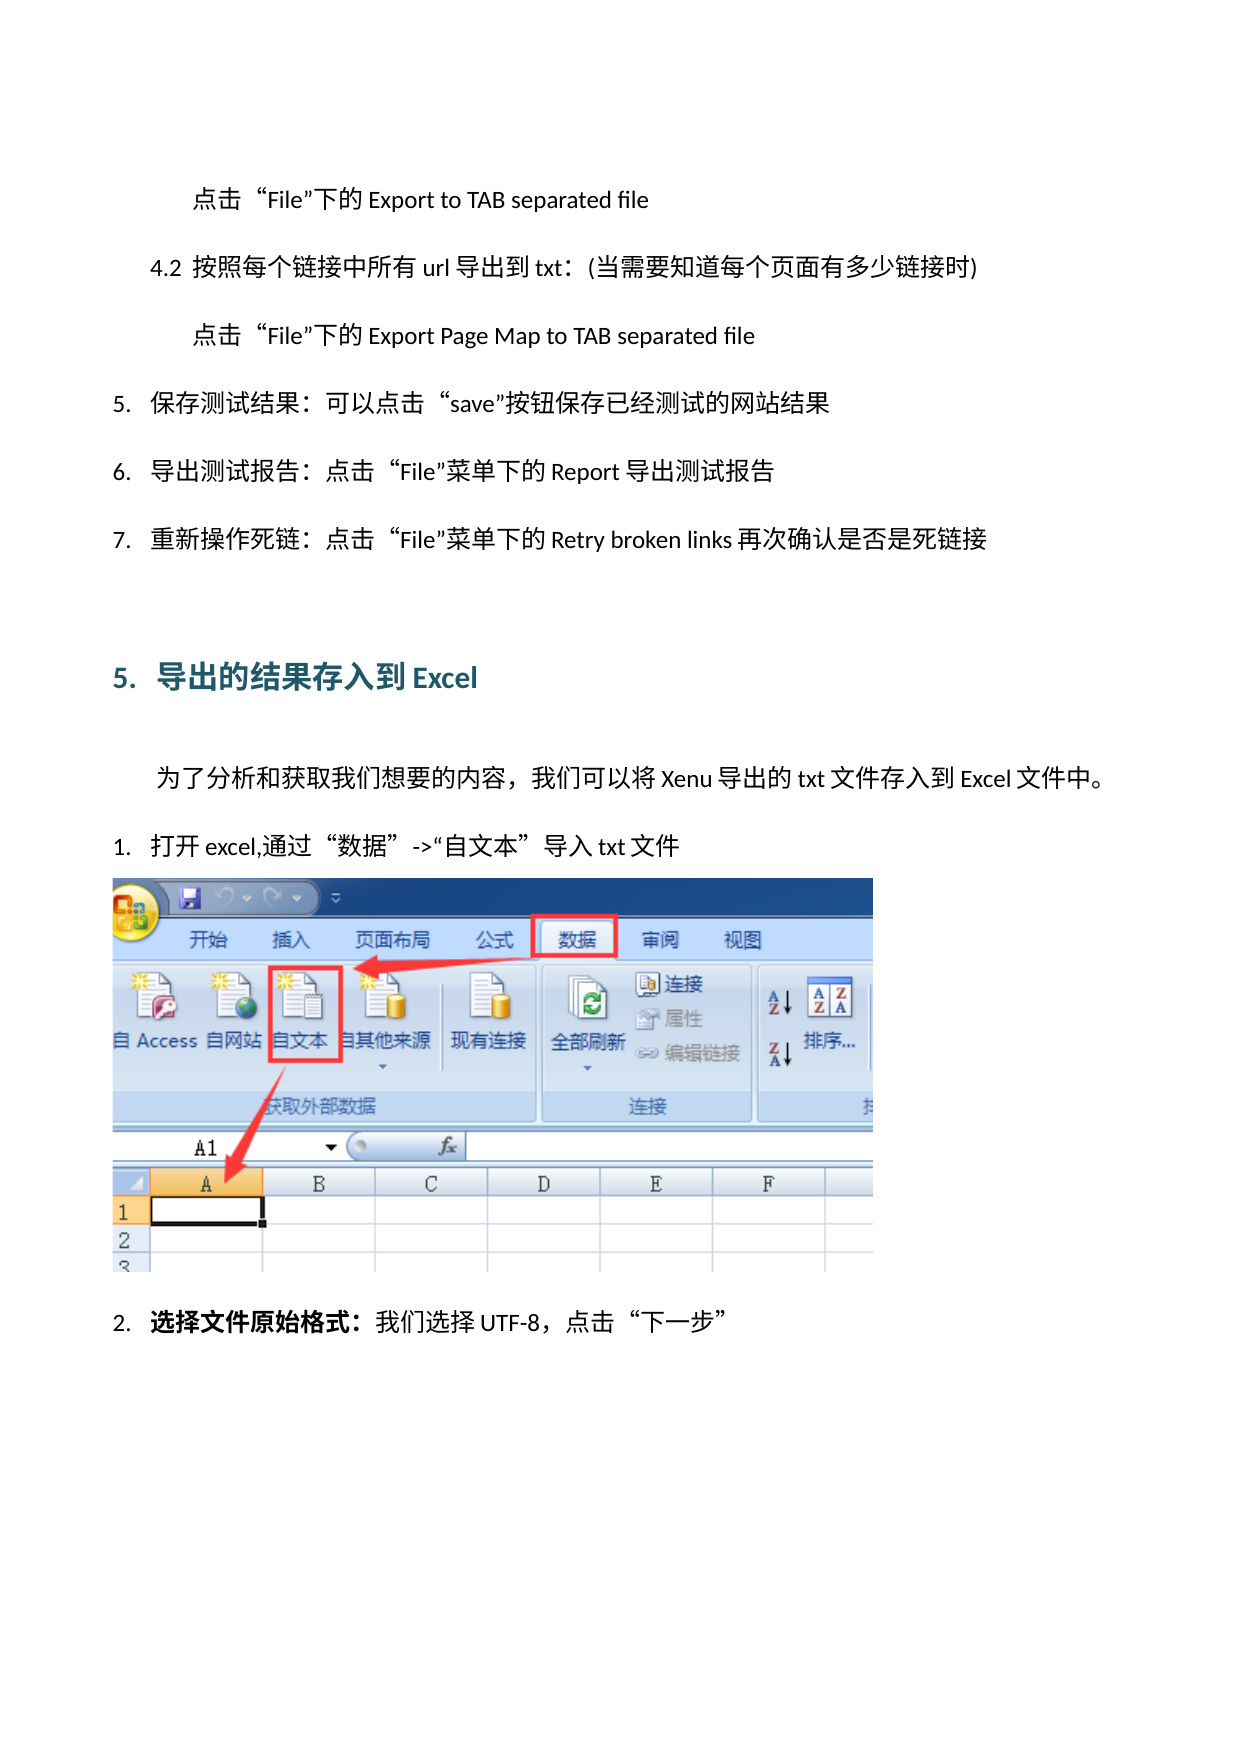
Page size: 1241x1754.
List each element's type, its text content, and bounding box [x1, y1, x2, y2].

list 打开excel,通过“数据”->“自文本”导入txt文件 [112, 811, 1128, 879]
text 点击“File”下的Export to TAB separated file [192, 164, 1128, 232]
picture [112, 878, 873, 1272]
list 重新操作死链：点击“File”菜单下的Retry broken links再次确认是否是死链接 [112, 503, 1128, 571]
text 为了分析和获取我们想要的内容，我们可以将Xenu导出的txt文件存入到Excel文件中。 [112, 743, 1128, 811]
list 按照每个链接中所有url导出到txt：(当需要知道每个页面有多少链接时) [150, 232, 1128, 300]
list 选择文件原始格式：我们选择UTF-8，点击“下一步” [112, 1286, 1128, 1354]
list 保存测试结果：可以点击“save”按钮保存已经测试的网站结果 [112, 368, 1128, 436]
subtitle 导出的结果存入到Excel [112, 641, 1128, 709]
text 点击“File”下的Export Page Map to TAB separated file [192, 300, 1128, 368]
list 导出测试报告：点击“File”菜单下的Report导出测试报告 [112, 436, 1128, 503]
